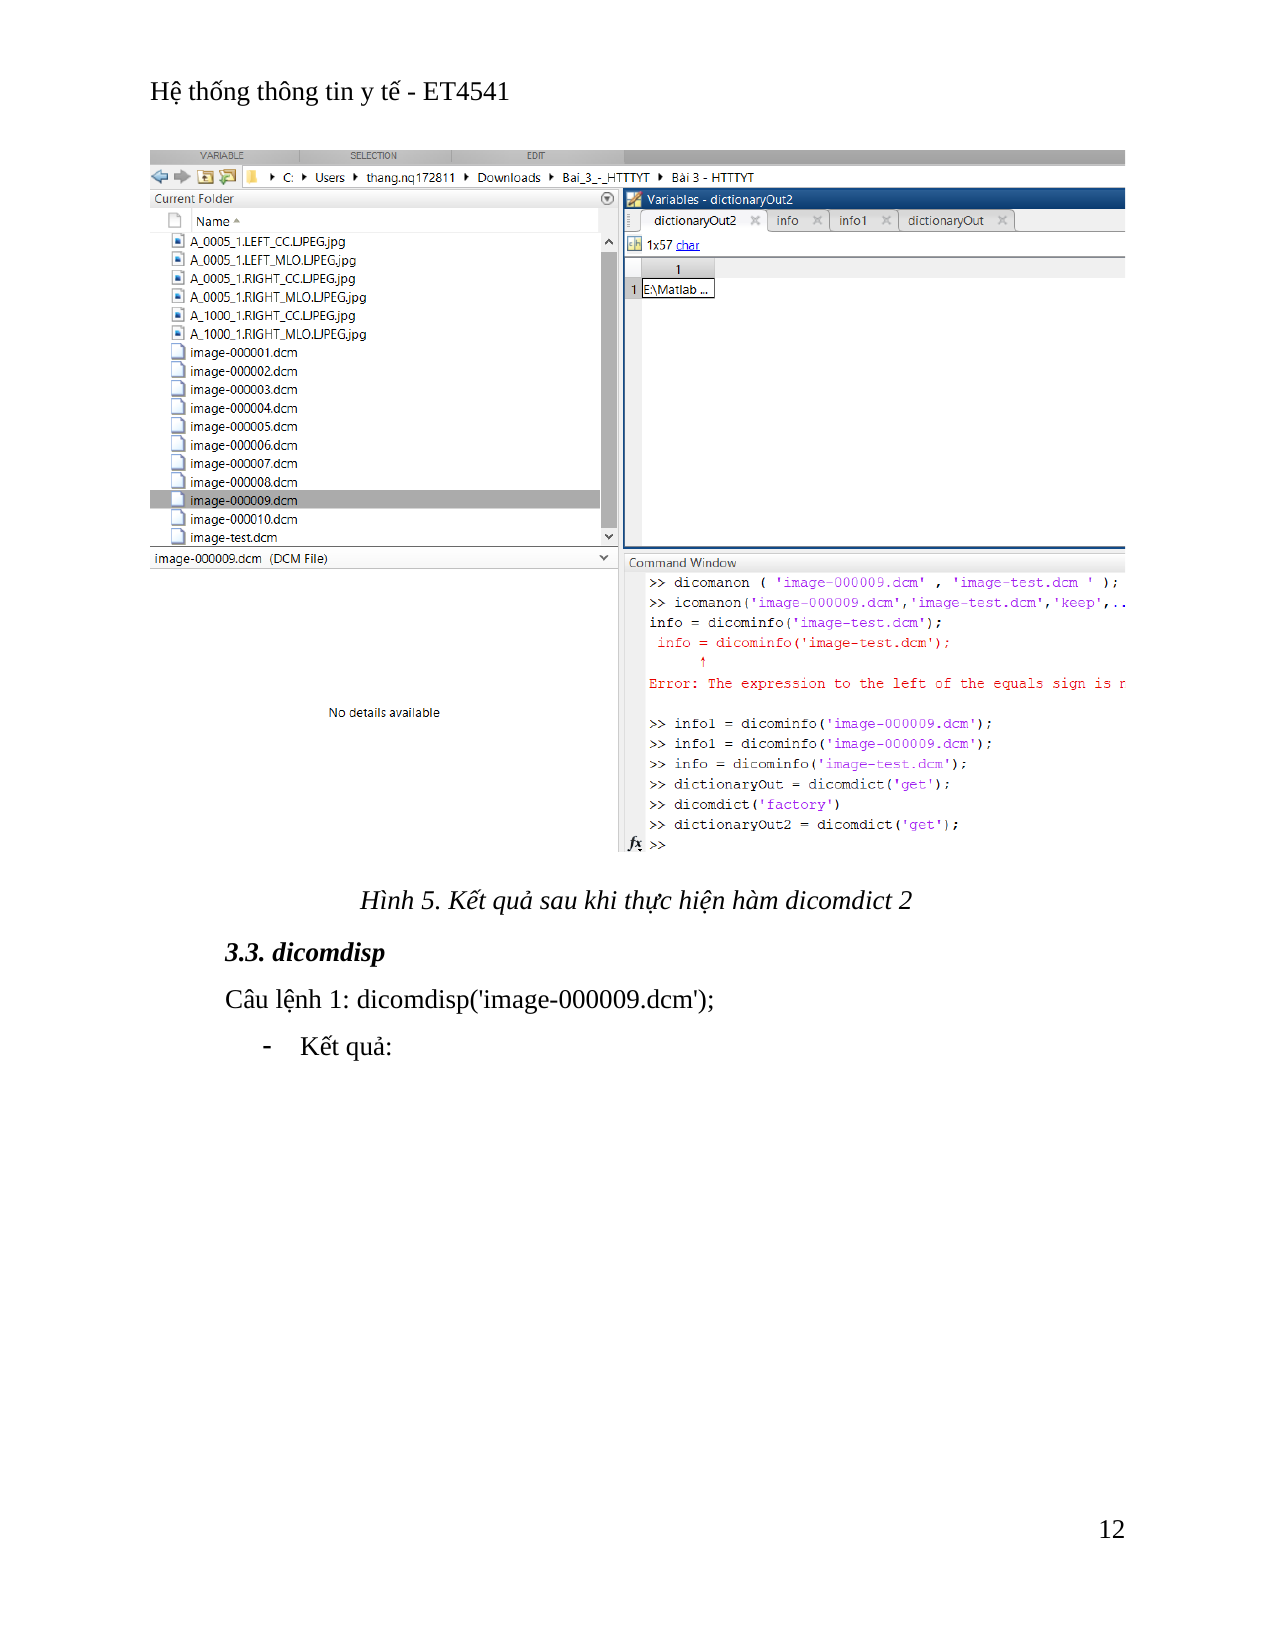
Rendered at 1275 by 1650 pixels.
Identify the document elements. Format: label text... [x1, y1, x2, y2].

list 3.3. dicomdisp [225, 936, 1125, 967]
list Kết quả: [262, 1029, 1125, 1061]
list Câu lệnh 1: dicomdisp('image-000009.dcm'); [225, 983, 1125, 1014]
text Hình 5. Kết quả sau khi thực hiện hàm dicomdict 2 [150, 884, 1125, 915]
picture [150, 150, 1125, 852]
